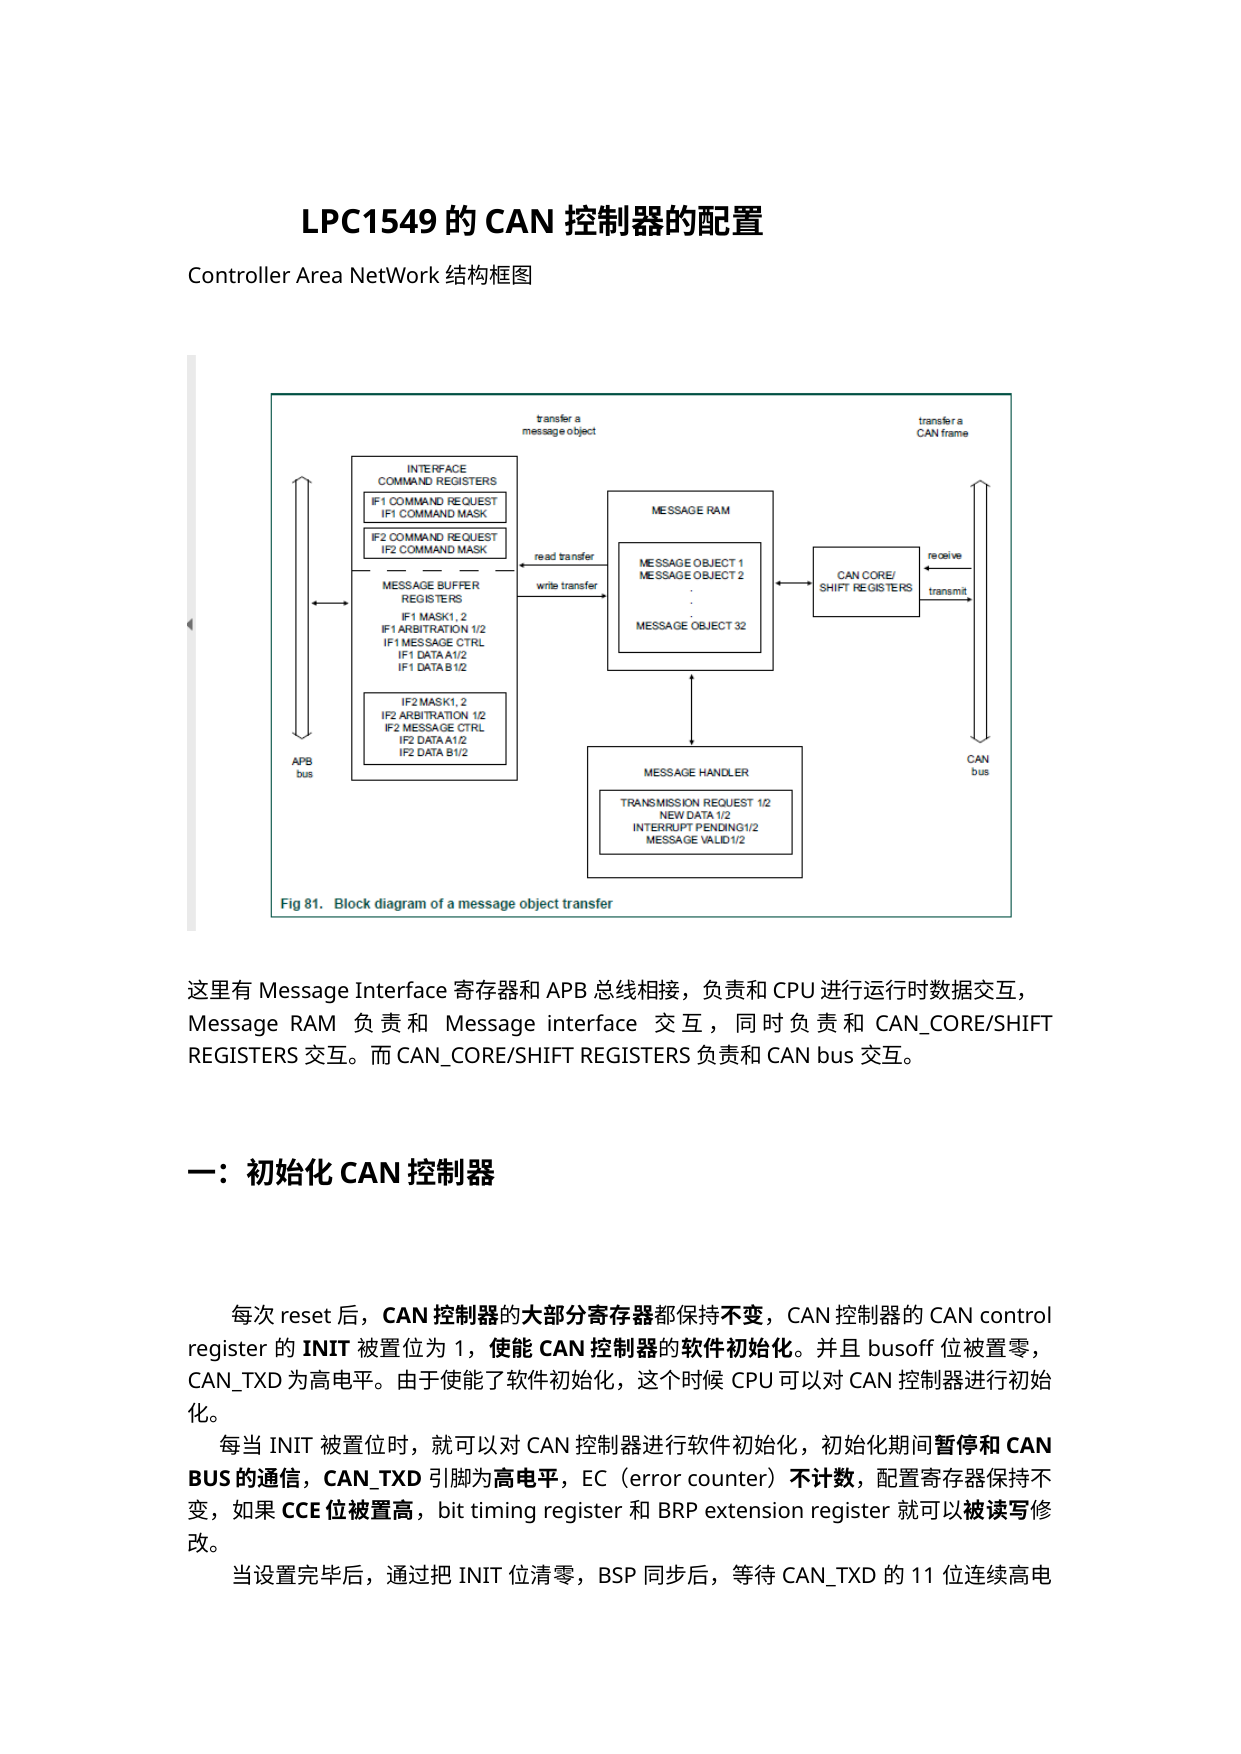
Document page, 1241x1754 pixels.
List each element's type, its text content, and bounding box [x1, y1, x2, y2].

text 这里有 Message Interface 寄存器和 APB 总线相接，负责和CPU进行运行时数据交互， [187, 973, 1053, 1006]
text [187, 1558, 1053, 1590]
text Controller Area NetWork 结构框图 [187, 258, 1053, 291]
title LPC1549的CAN 控制器的配置 [187, 187, 1053, 252]
picture [187, 355, 1052, 931]
text 每当 INIT 被置位时，就可以对CAN控制器进行软件初始化，初始化期间暂停和CAN BUS的通信，CAN_TXD 引脚为高电平，EC（error counter）不计数，配置寄存器保持不变，如果CCE位被置高，bit timing register 和 BRP extension register 就可以被读写修改。 [187, 1428, 1053, 1558]
subtitle 一：初始化CAN控制器 [187, 1139, 1053, 1204]
text Message RAM 负责和 Message interface 交互，同时负责和CAN_CORE/SHIFT REGISTERS 交互。而CAN_CORE/SHIFT REGISTERS 负责和CAN bus 交互。 [187, 1006, 1053, 1071]
text 每次reset 后，CAN控制器的大部分寄存器都保持不变，CAN控制器的 CAN control register 的 INIT 被置位为 1，使能CAN控制器的软件初始化。并且 busoff 位被置零， CAN_TXD为高电平。由于使能了软件初始化，这个时候CPU可以对CAN 控制器进行初始化。 [187, 1298, 1053, 1428]
